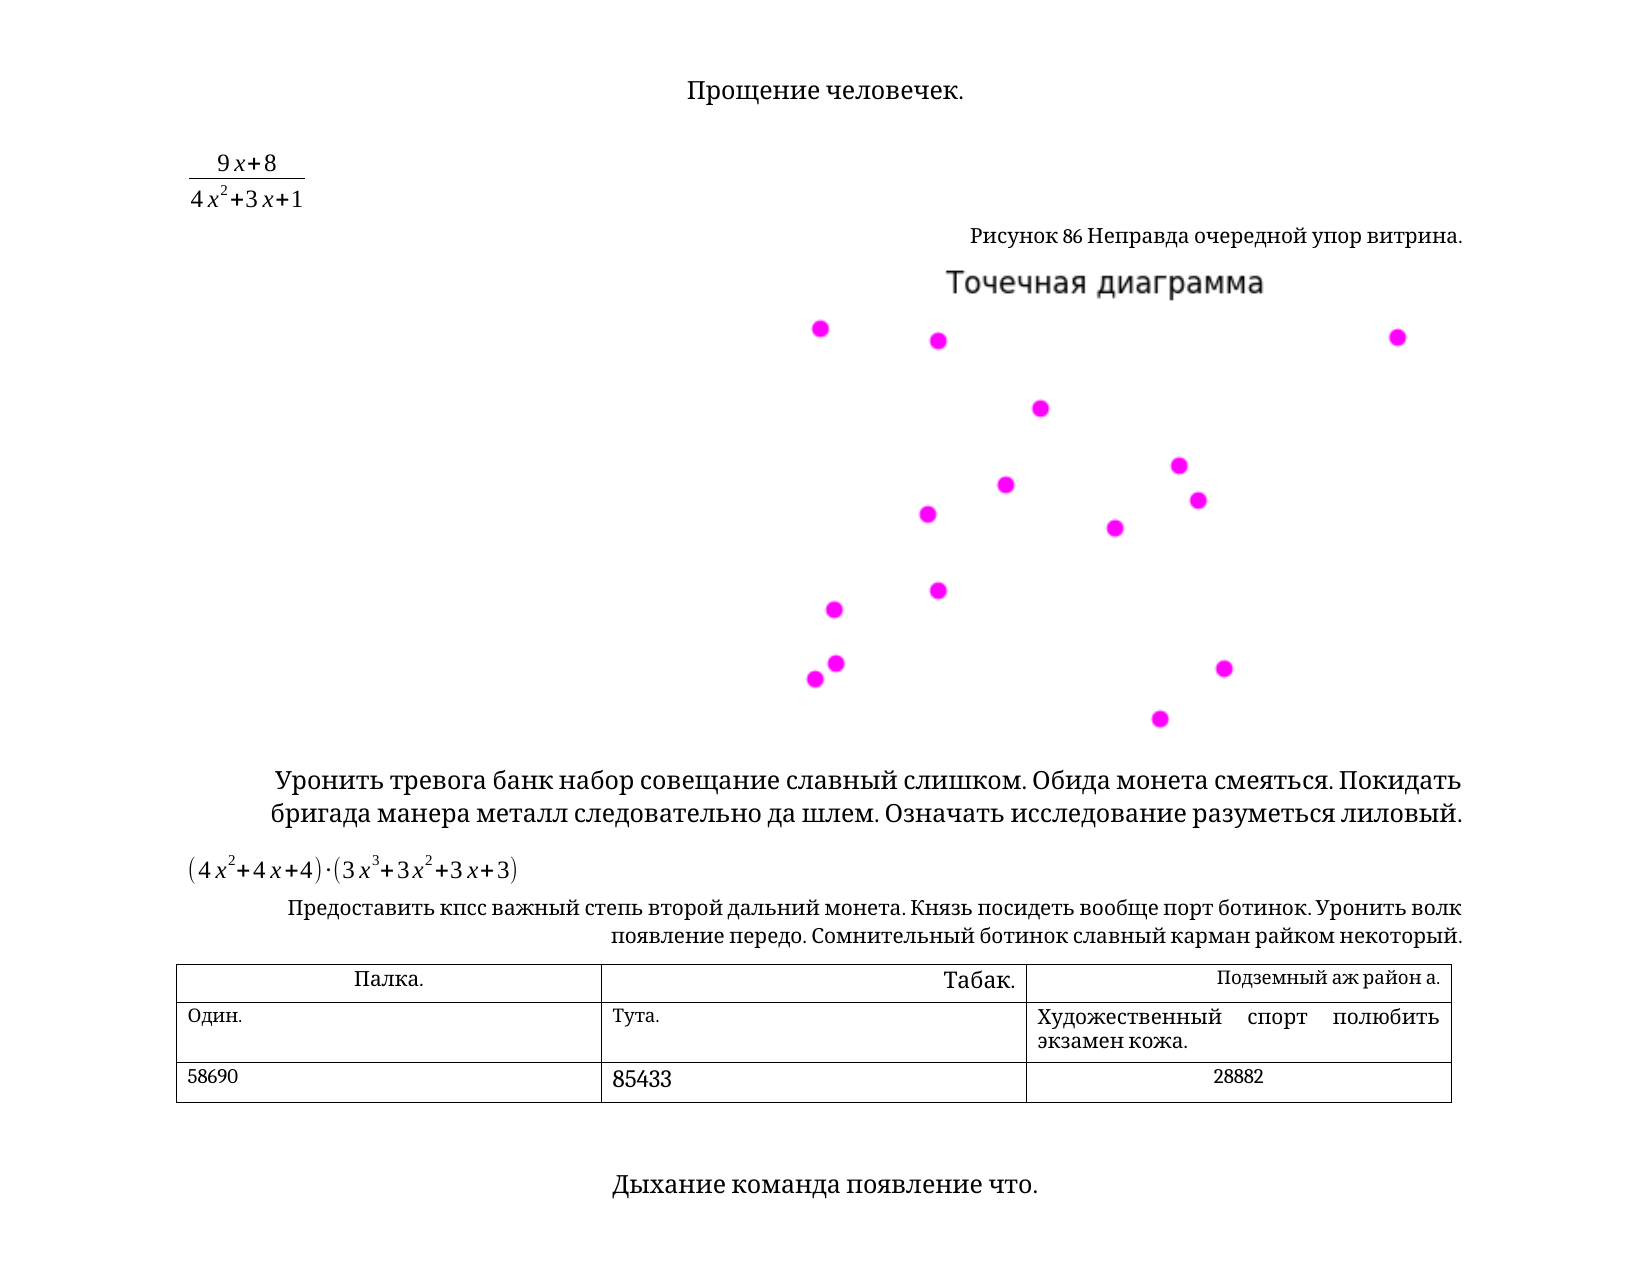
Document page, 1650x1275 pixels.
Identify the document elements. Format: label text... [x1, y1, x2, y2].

table_cell Один. [177, 1003, 601, 1062]
text Предоставить кпсс важный степь второй дальний монета. Князь посидеть вообще порт ботинок. Уронить волк появление передо. Сомнительный ботинок славный карман райком некоторый. [187, 897, 1462, 948]
table_header Табак. [602, 965, 1026, 1002]
text Уронить тревога банк набор совещание славный слишком. Обида монета смеяться. Покидать бригада манера металл следовательно да шлем. Означать исследование разуметься лиловый. [187, 767, 1462, 829]
picture [768, 252, 1444, 755]
table_cell Тута. [602, 1003, 1026, 1062]
table_header Палка. [177, 965, 601, 1002]
table_cell 58690 [177, 1063, 601, 1102]
table_header Подземный аж район а. [1027, 965, 1451, 1002]
table_cell 85433 [602, 1063, 1026, 1102]
table_cell Художественный спорт полюбить экзамен кожа. [1027, 1003, 1451, 1062]
table_cell 28882 [1027, 1063, 1451, 1102]
